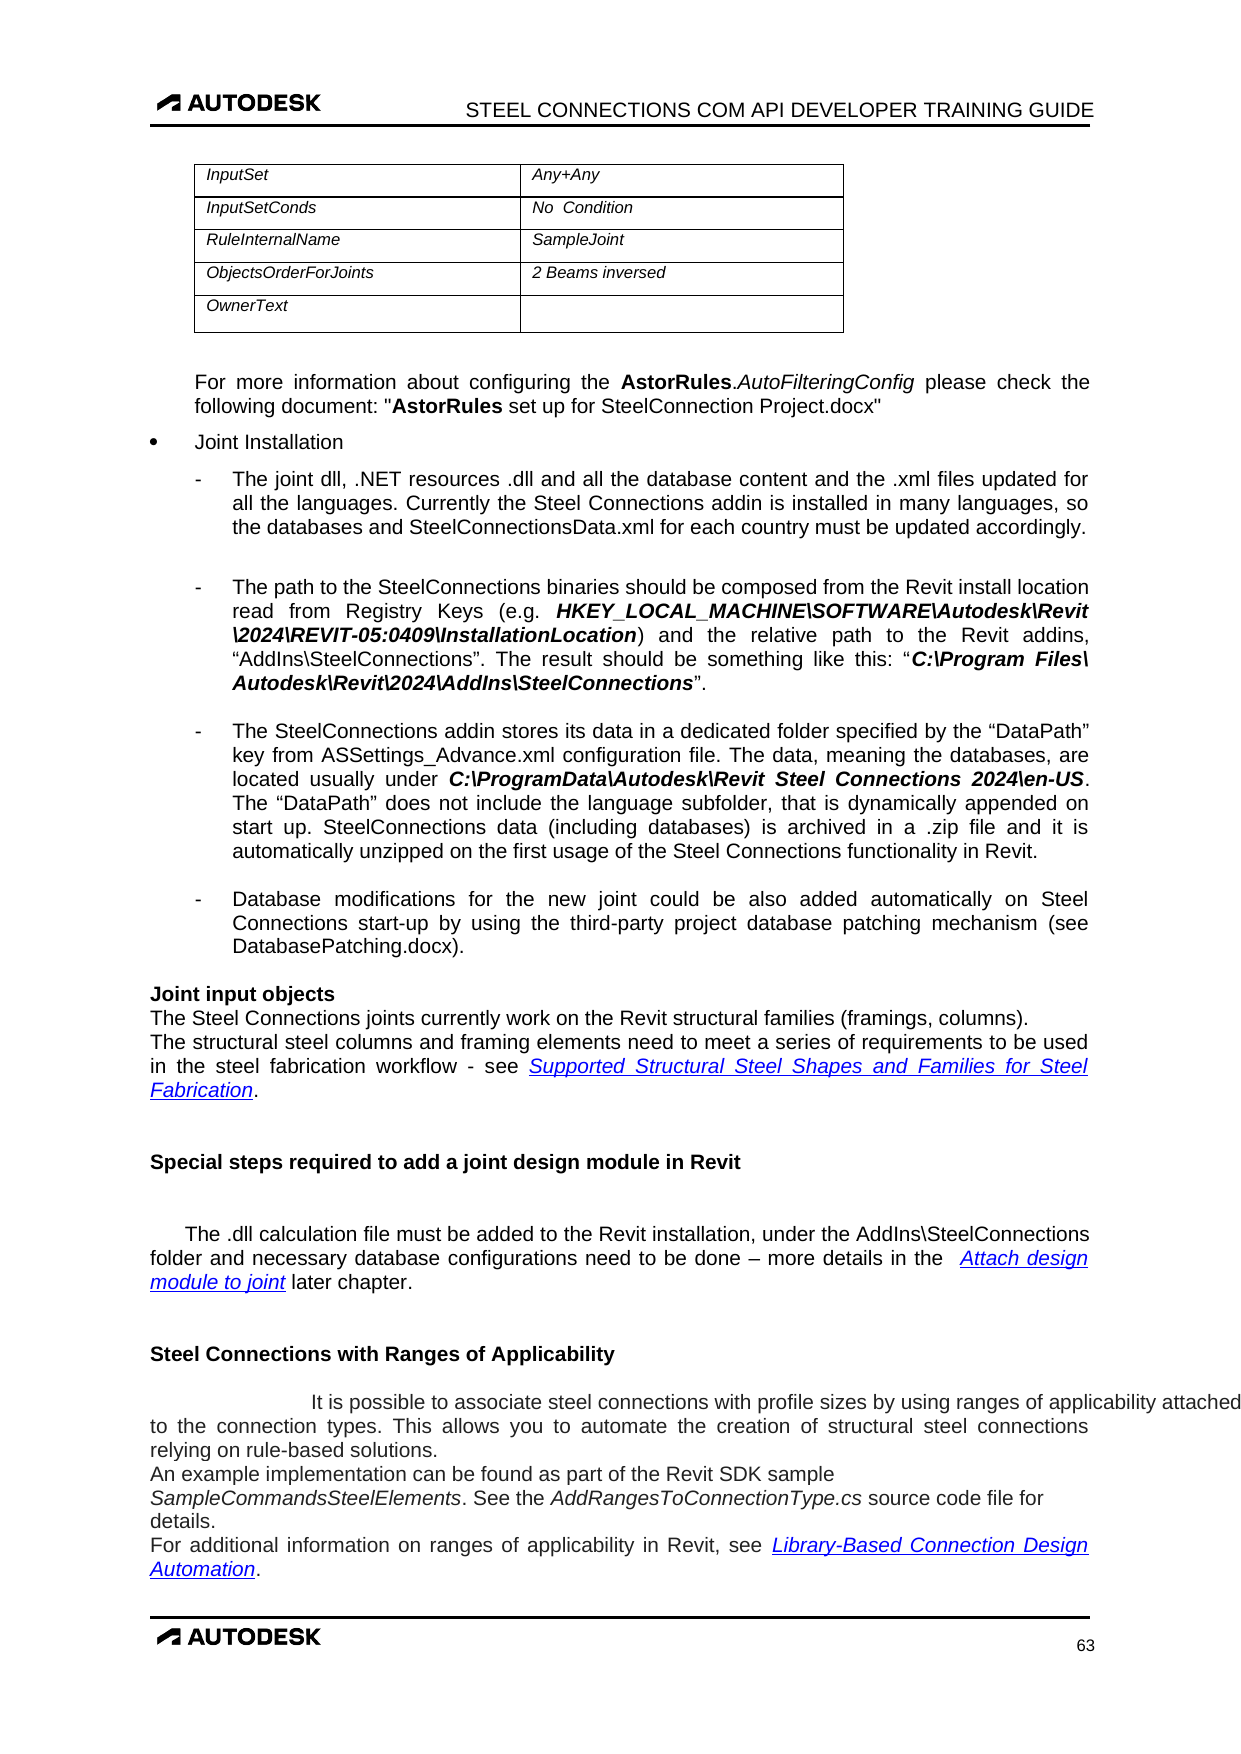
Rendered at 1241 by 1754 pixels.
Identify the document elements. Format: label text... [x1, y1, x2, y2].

text The .dll calculation file must be added to the Revit installation, under the AddIns\SteelConnections folder and necessary database configurations need to be done – more details in the Attach design module to joint later chapter. [150, 1174, 1090, 1294]
table_cell Any+Any [521, 165, 843, 196]
table_cell 2 Beams inversed [521, 263, 843, 294]
table_cell InputSet [195, 165, 520, 196]
text Steel Connections with Ranges of Applicability [150, 1342, 1090, 1366]
list The SteelConnections addin stores its data in a dedicated folder specified by the “DataPath” key from ASSettings_Advance.xml configuration file. The data, meaning the databases, are located usually under C:\ProgramData\Autodesk\Revit Steel Connections 2024\en-US. The “DataPath” does not include the language subfolder, that is dynamically appended on start up. SteelConnections data (including databases) is archived in a .zip file and it is automatically unzipped on the first usage of the Steel Connections functionality in Revit. [194, 719, 1090, 862]
text The structural steel columns and framing elements need to meet a series of requirements to be used in the steel fabrication workflow - see Supported Structural Steel Shapes and Families for Steel Fabrication. [150, 1030, 1090, 1102]
picture [150, 87, 328, 118]
text For additional information on ranges of applicability in Revit, see Library-Based Connection Design Automation. [261, 1533, 1090, 1581]
list The joint dll, .NET resources .dll and all the database content and the .xml files updated for all the languages. Currently the Steel Connections addin is installed in many languages, so the databases and SteelConnectionsData.xml for each country must be updated accordingly. [194, 467, 1090, 538]
list Database modifications for the new joint could be also added automatically on Steel Connections start-up by using the third-party project database patching mechanism (see DatabasePatching.docx). [194, 886, 1090, 958]
text The Steel Connections joints currently work on the Revit structural families (framings, columns). [150, 1006, 1090, 1030]
table_cell No Condition [521, 198, 843, 229]
table_cell OwnerText [195, 296, 520, 332]
table_cell ObjectsOrderForJoints [195, 263, 520, 294]
list The path to the SteelConnections binaries should be composed from the Revit install location read from Registry Keys (e.g. HKEY_LOCAL_MACHINE\SOFTWARE\Autodesk\Revit \2024\REVIT-05:0409\InstallationLocation) and the relative path to the Revit addins, “AddIns\SteelConnections”. The result should be something like this: “C:\Program Files\Autodesk\Revit\2024\AddIns\SteelConnections”. [194, 575, 1090, 695]
table_cell InputSetConds [195, 198, 520, 229]
list For more information about configuring the AstorRules.AutoFilteringConfig please check the following document: "AstorRules set up for SteelConnection Project.docx" [194, 369, 1090, 417]
table_cell RuleInternalName [195, 230, 520, 262]
text Joint input objects [150, 982, 1090, 1006]
list Joint Installation [150, 430, 1090, 454]
table_cell SampleJoint [521, 230, 843, 262]
text It is possible to associate steel connections with profile sizes by using ranges of applicability attached to the connection types. This allows you to automate the creation of structural steel connections relying on rule-based solutions. [150, 1437, 1090, 1461]
text An example implementation can be found as part of the Revit SDK sample SampleCommandsSteelElements. See the AddRangesToConnectionType.cs source code file for details. [216, 1461, 1090, 1533]
text Special steps required to add a joint design module in Revit [150, 1150, 1090, 1174]
picture [150, 1621, 328, 1652]
table_cell [521, 296, 843, 332]
text It is possible to associate steel connections with profile sizes by using ranges of applicability attached to the connection types. This allows you to automate the creation of structural steel connections relying on rule-based solutions. [150, 1366, 1090, 1414]
